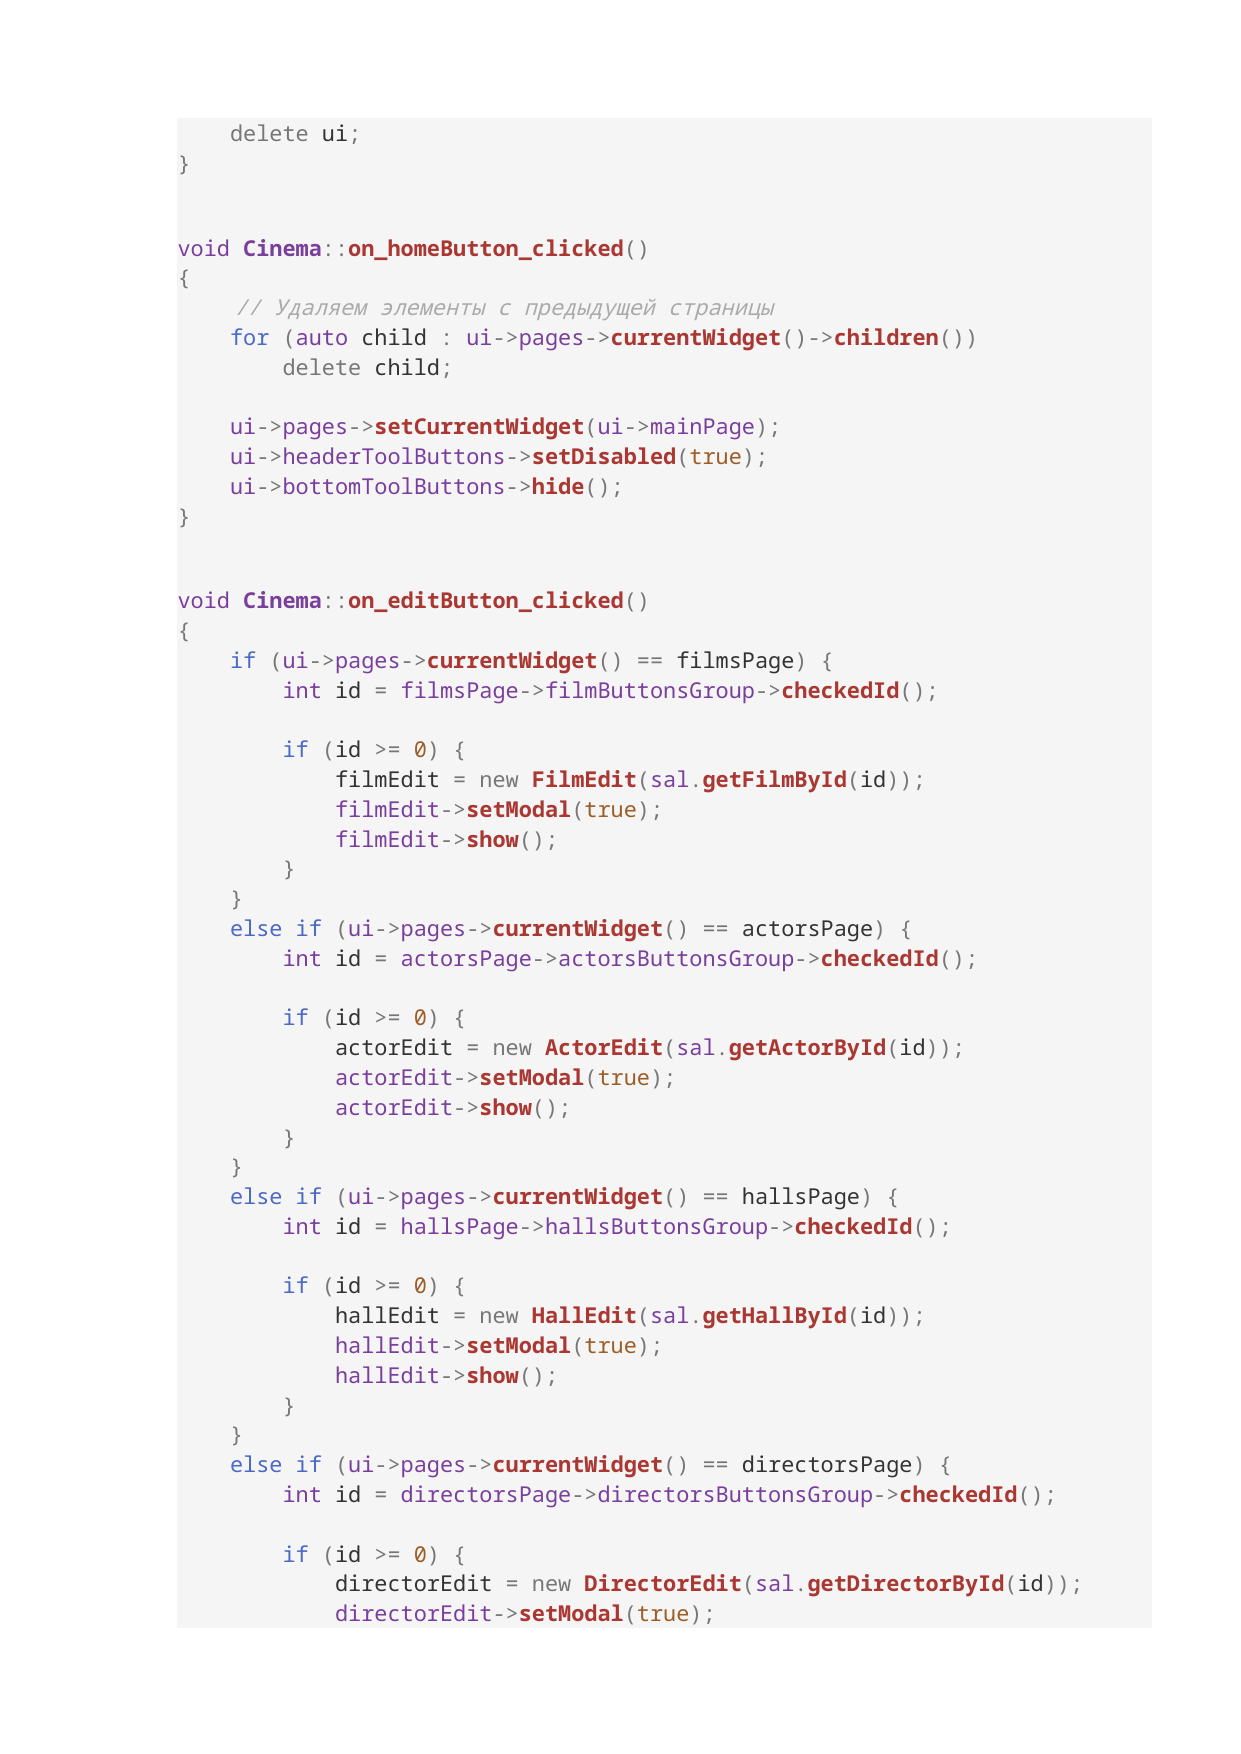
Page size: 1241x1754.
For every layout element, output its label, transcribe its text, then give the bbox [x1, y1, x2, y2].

text } [177, 1389, 1152, 1419]
text else if (ui->pages->currentWidget() == actorsPage) { [177, 913, 1152, 943]
text hallEdit->setModal(true); [177, 1330, 1152, 1360]
text actorEdit->setModal(true); [177, 1062, 1152, 1092]
text ui->pages->setCurrentWidget(ui->mainPage); [177, 411, 1152, 441]
text directorEdit = new DirectorEdit(sal.getDirectorById(id)); [177, 1568, 1152, 1598]
text } [177, 883, 1152, 913]
text else if (ui->pages->currentWidget() == hallsPage) { [177, 1181, 1152, 1211]
text void Cinema::on_homeButton_clicked() [177, 232, 1152, 262]
text else if (ui->pages->currentWidget() == directorsPage) { [177, 1449, 1152, 1479]
text int id = hallsPage->hallsButtonsGroup->checkedId(); [177, 1211, 1152, 1241]
text } [177, 853, 1152, 883]
text } [177, 148, 1152, 178]
text filmEdit->setModal(true); [177, 794, 1152, 823]
text filmEdit = new FilmEdit(sal.getFilmById(id)); [177, 764, 1152, 794]
text } [177, 1419, 1152, 1449]
text filmEdit->show(); [177, 823, 1152, 853]
text for (auto child : ui->pages->currentWidget()->children()) [177, 322, 1152, 352]
text } [177, 1121, 1152, 1151]
text if (id >= 0) { [177, 1538, 1152, 1568]
text if (ui->pages->currentWidget() == filmsPage) { [177, 645, 1152, 674]
text } [177, 1151, 1152, 1181]
text actorEdit = new ActorEdit(sal.getActorById(id)); [177, 1032, 1152, 1062]
text if (id >= 0) { [177, 1002, 1152, 1032]
text hallEdit = new HallEdit(sal.getHallById(id)); [177, 1300, 1152, 1330]
text } [177, 501, 1152, 530]
text if (id >= 0) { [177, 1270, 1152, 1300]
text { [177, 615, 1152, 645]
text // Удаляем элементы с предыдущей страницы [177, 292, 1152, 322]
text void Cinema::on_editButton_clicked() [177, 585, 1152, 615]
text hallEdit->show(); [177, 1360, 1152, 1389]
text { [177, 262, 1152, 292]
text ui->bottomToolButtons->hide(); [177, 471, 1152, 501]
text int id = filmsPage->filmButtonsGroup->checkedId(); [177, 674, 1152, 704]
text ui->headerToolButtons->setDisabled(true); [177, 441, 1152, 471]
text delete ui; [177, 118, 1152, 148]
text delete child; [177, 352, 1152, 381]
text directorEdit->setModal(true); [177, 1598, 1152, 1628]
text actorEdit->show(); [177, 1092, 1152, 1121]
text int id = directorsPage->directorsButtonsGroup->checkedId(); [177, 1479, 1152, 1509]
text if (id >= 0) { [177, 734, 1152, 764]
text int id = actorsPage->actorsButtonsGroup->checkedId(); [177, 943, 1152, 972]
